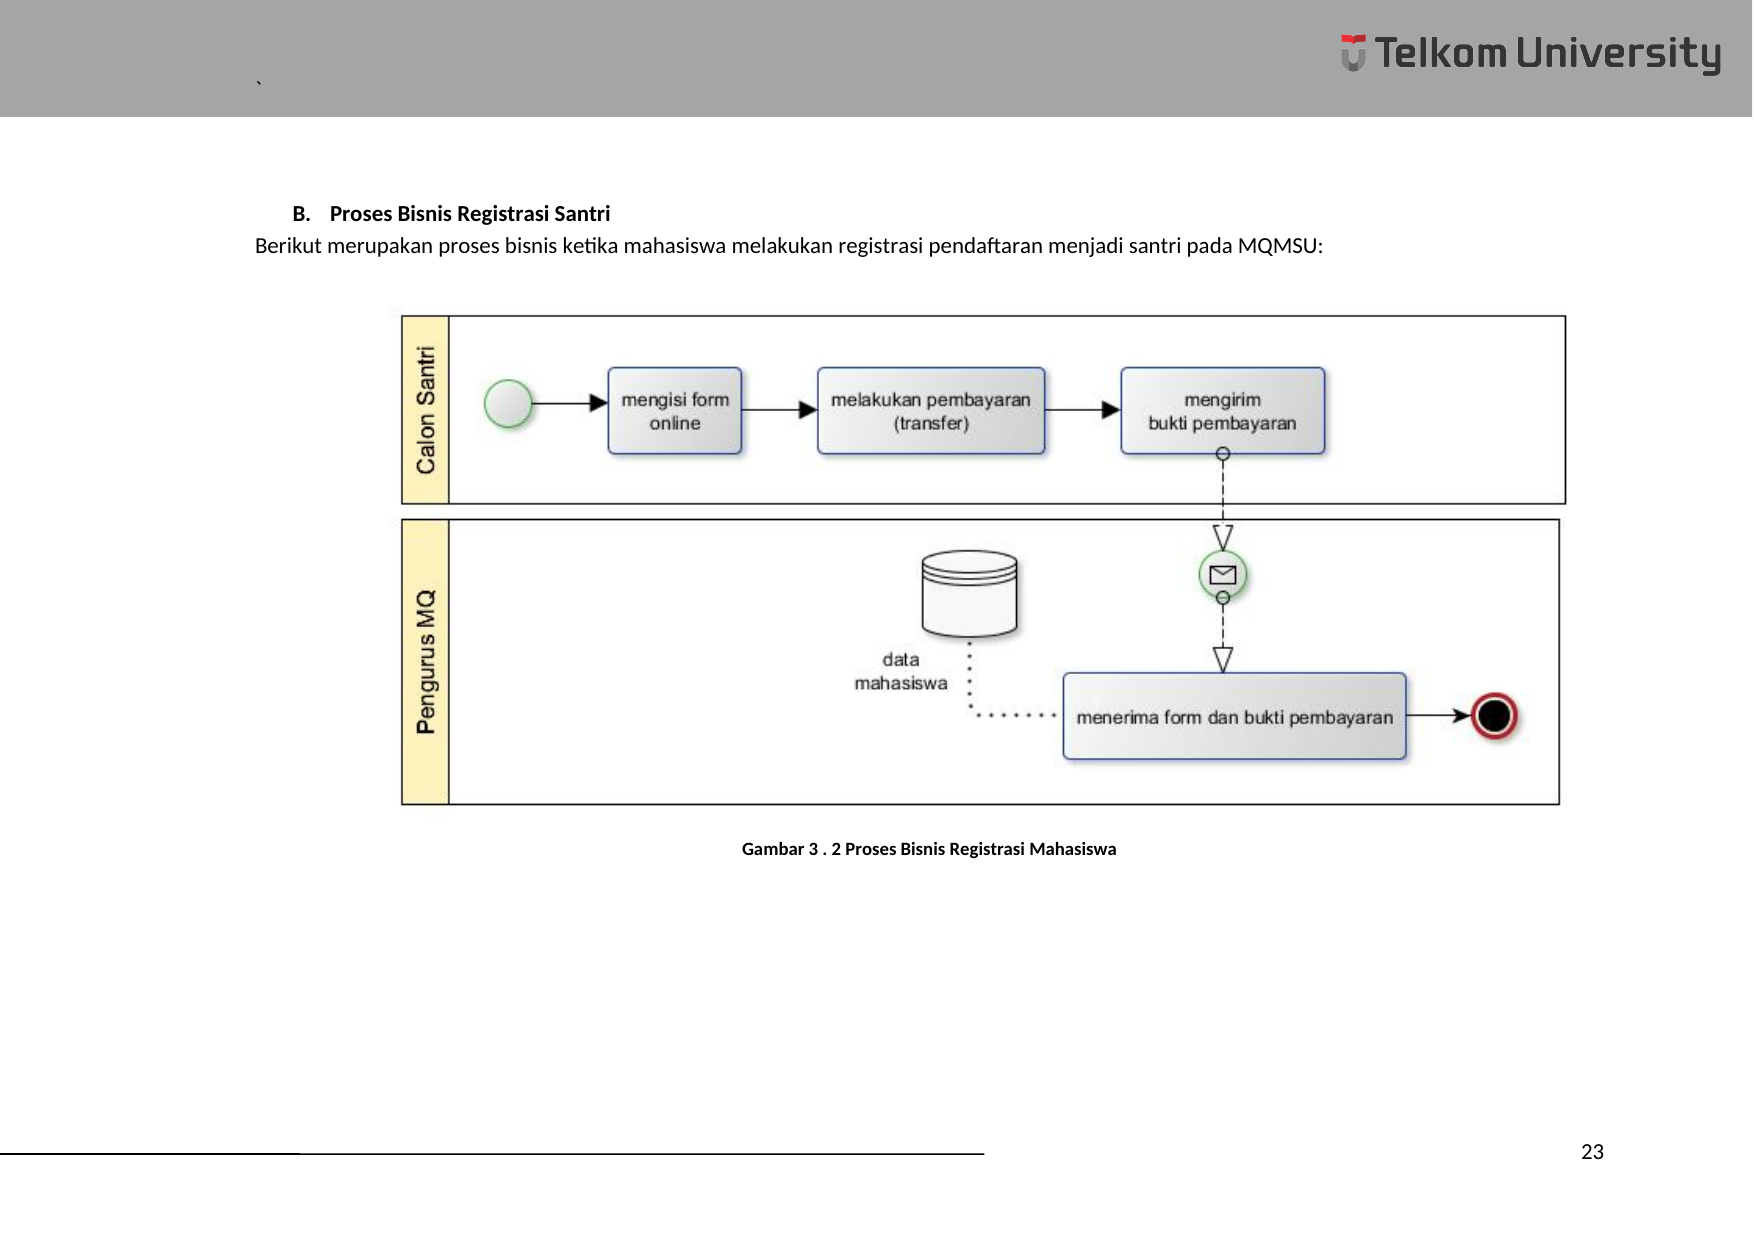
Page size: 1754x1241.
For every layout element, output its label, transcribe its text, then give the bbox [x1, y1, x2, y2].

subtitle Proses Bisnis Registrasi Santri [292, 199, 1604, 227]
picture [378, 292, 1589, 829]
picture [1341, 34, 1721, 76]
text Berikut merupakan proses bisnis ketika mahasiswa melakukan registrasi pendaftaran menjadi santri pada MQMSU: [255, 231, 1604, 259]
